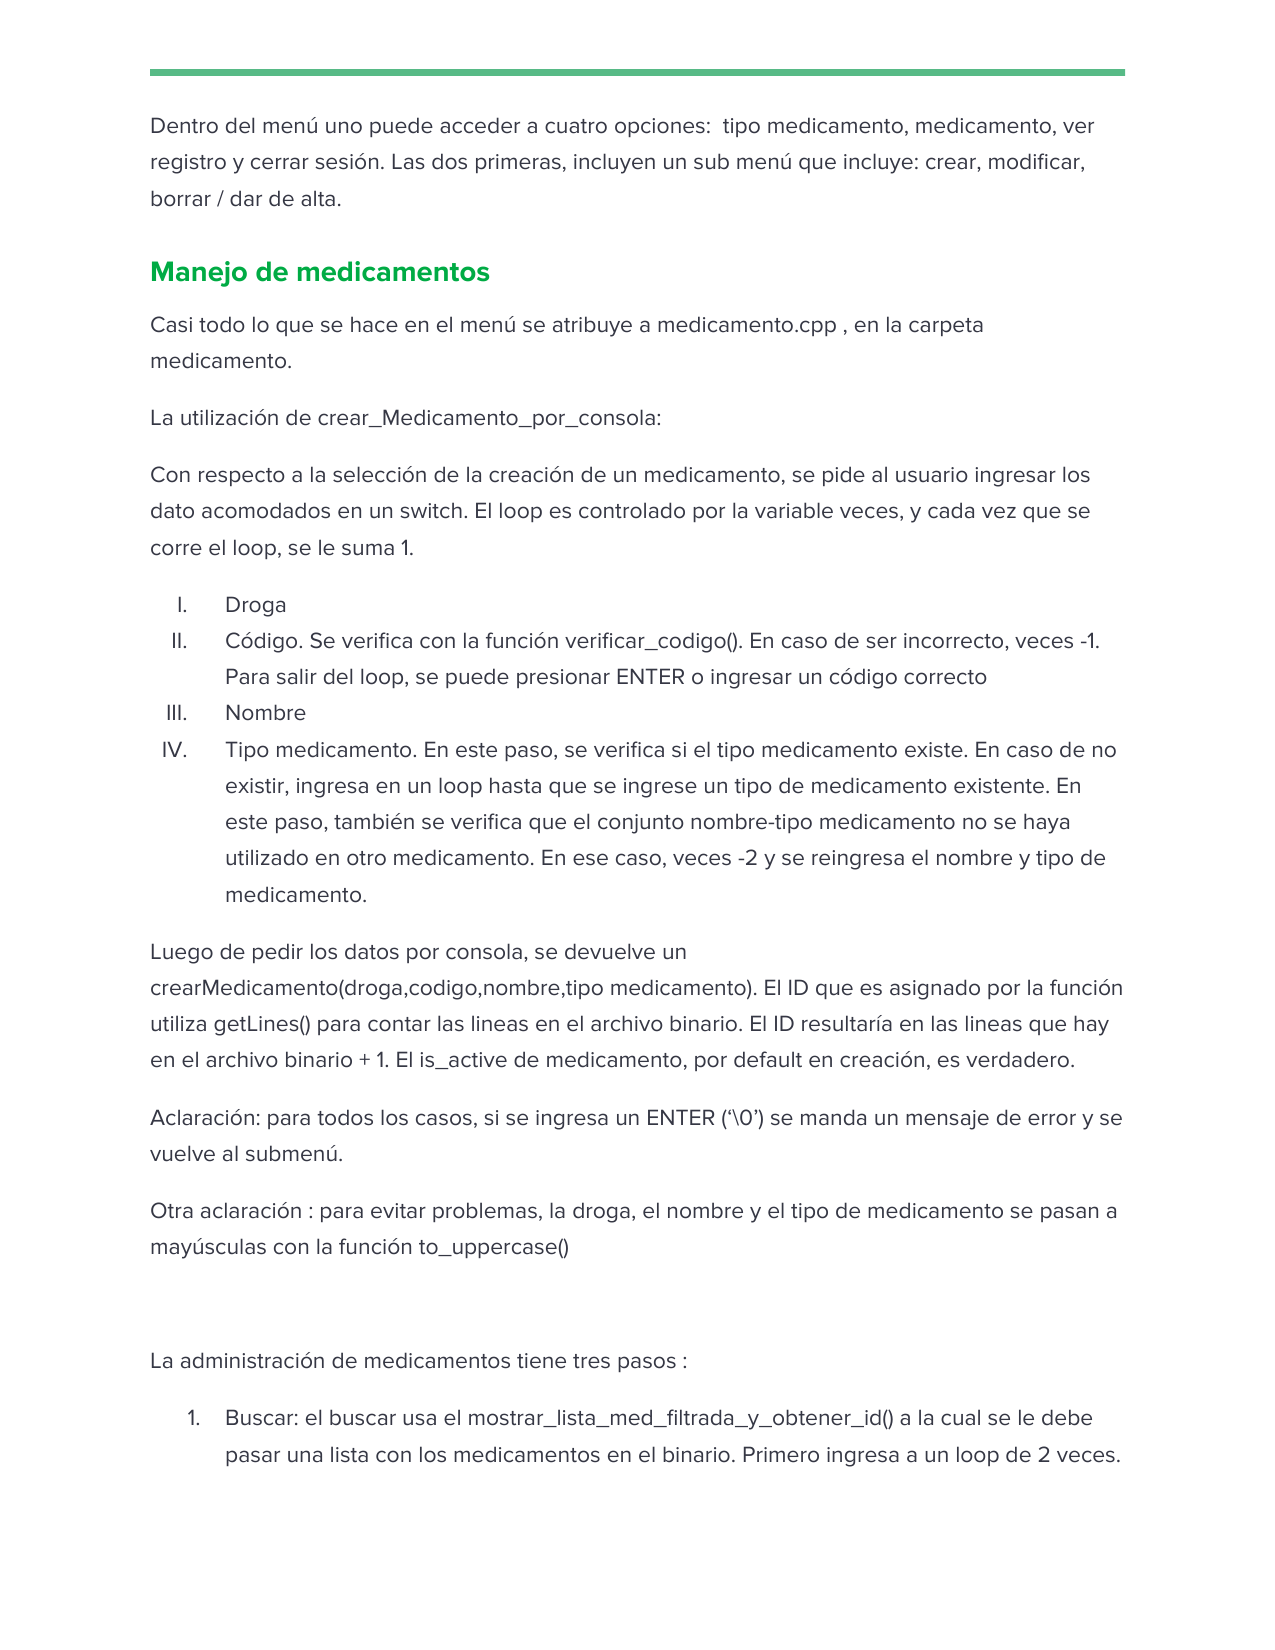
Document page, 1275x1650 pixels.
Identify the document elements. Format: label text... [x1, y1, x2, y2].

text Dentro del menú uno puede acceder a cuatro opciones: tipo medicamento, medicamento, ver registro y cerrar sesión. Las dos primeras, incluyen un sub menú que incluye: crear, modificar, borrar / dar de alta. [150, 112, 1125, 213]
list Código. Se verifica con la función verificar_codigo(). En caso de ser incorrecto, veces -1. Para salir del loop, se puede presionar ENTER o ingresar un código correcto [187, 627, 1125, 691]
list Nombre [187, 700, 1125, 728]
list Tipo medicamento. En este paso, se verifica si el tipo medicamento existe. En caso de no existir, ingresa en un loop hasta que se ingrese un tipo de medicamento existente. En este paso, también se verifica que el conjunto nombre-tipo medicamento no se haya utilizado en otro medicamento. En ese caso, veces -2 y se reingresa el nombre y tipo de medicamento. [187, 736, 1125, 909]
text Aclaración: para todos los casos, si se ingresa un ENTER (‘\0’) se manda un mensaje de error y se vuelve al submenú. [150, 1104, 1125, 1168]
text La administración de medicamentos tiene tres pasos : [150, 1348, 1125, 1376]
text La utilización de crear_Medicamento_por_consola: [150, 404, 1125, 432]
text Otra aclaración : para evitar problemas, la droga, el nombre y el tipo de medicamento se pasan a mayúsculas con la función to_uppercase() [150, 1197, 1125, 1261]
text Luego de pedir los datos por consola, se devuelve un crearMedicamento(droga,codigo,nombre,tipo medicamento). El ID que es asignado por la función utiliza getLines() para contar las lineas en el archivo binario. El ID resultaría en las lineas que hay en el archivo binario + 1. El is_active de medicamento, por default en creación, es verdadero. [150, 938, 1125, 1075]
list Droga [187, 591, 1125, 619]
subtitle Manejo de medicamentos [150, 254, 1125, 290]
list Buscar: el buscar usa el mostrar_lista_med_filtrada_y_obtener_id() a la cual se le debe pasar una lista con los medicamentos en el binario. Primero ingresa a un loop de 2 veces. [187, 1405, 1125, 1469]
picture [150, 69, 1125, 76]
text Con respecto a la selección de la creación de un medicamento, se pide al usuario ingresar los dato acomodados en un switch. El loop es controlado por la variable veces, y cada vez que se corre el loop, se le suma 1. [150, 461, 1125, 562]
text Casi todo lo que se hace en el menú se atribuye a medicamento.cpp , en la carpeta medicamento. [150, 311, 1125, 375]
